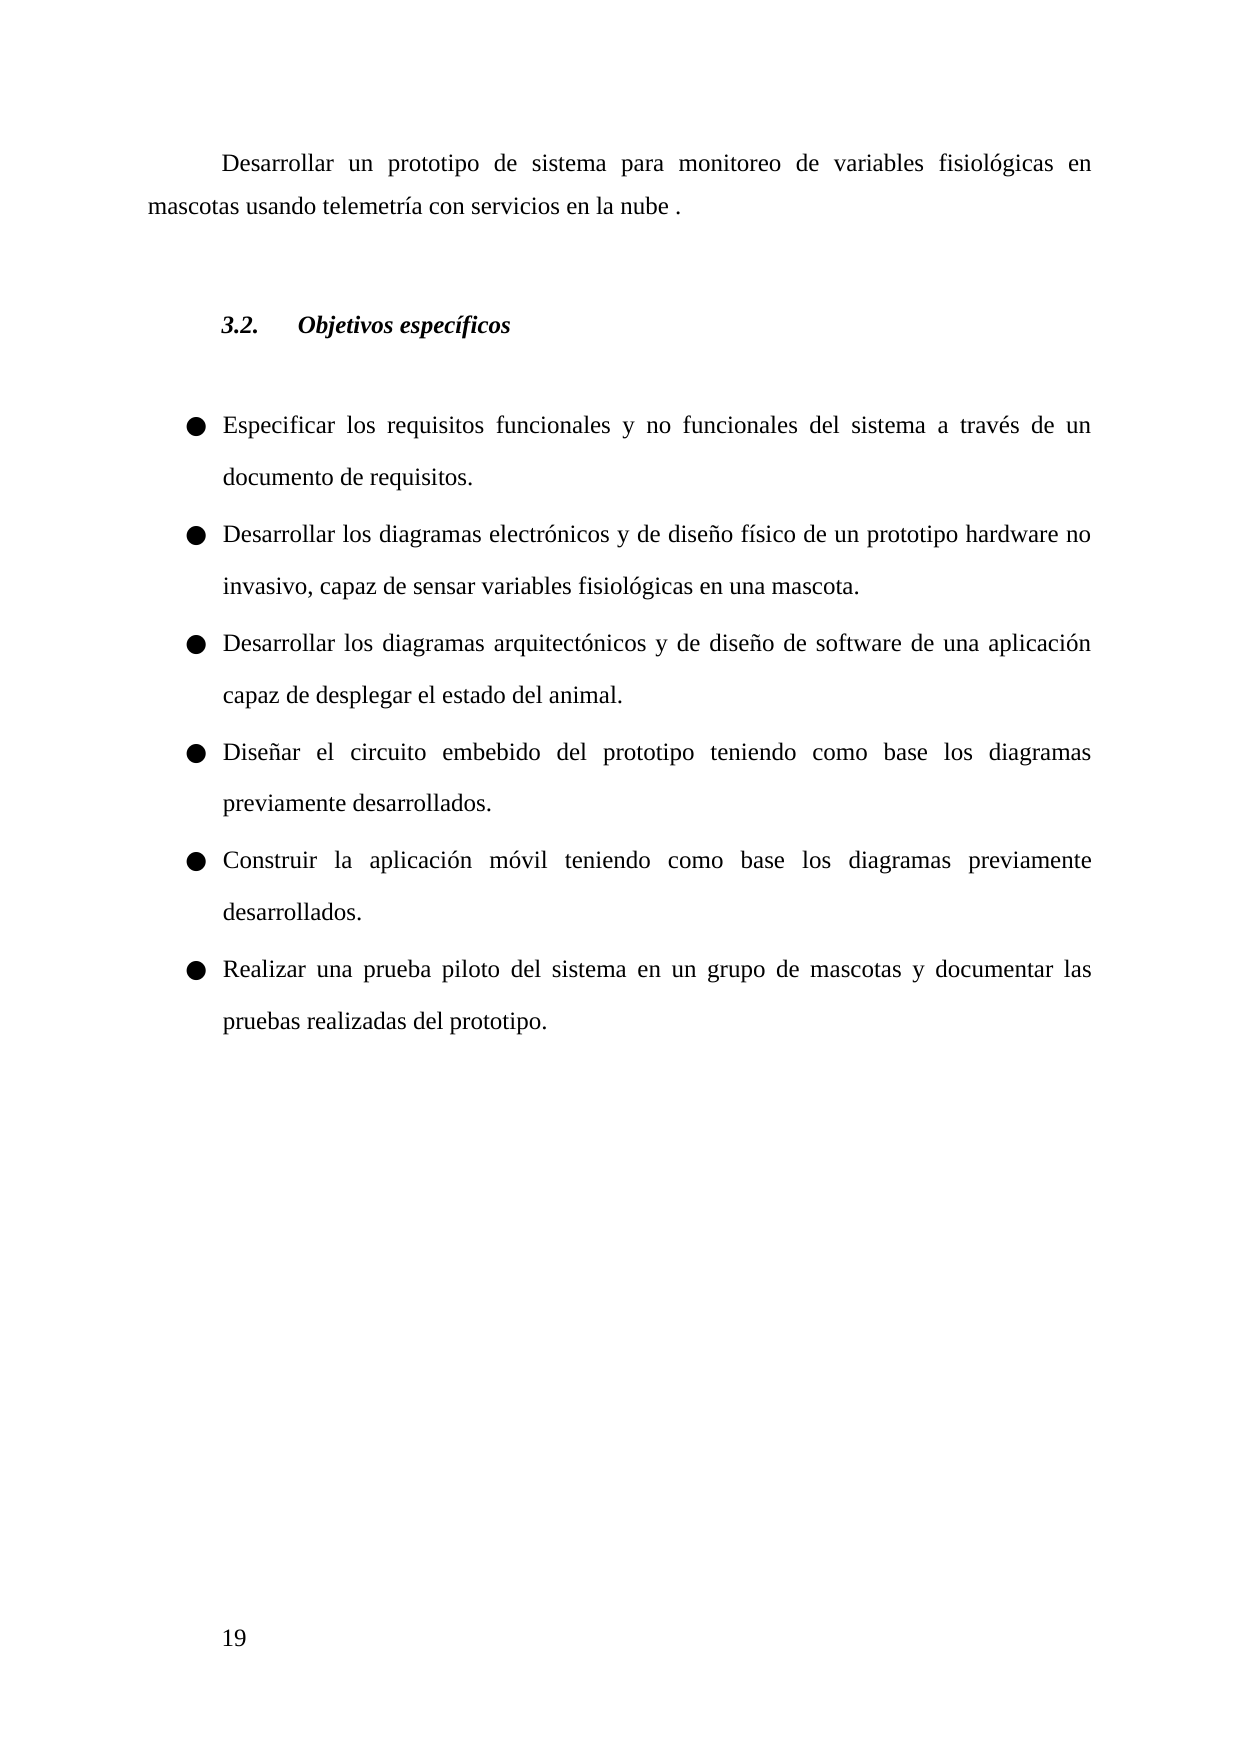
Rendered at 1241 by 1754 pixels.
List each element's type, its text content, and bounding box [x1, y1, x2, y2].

list Especificar los requisitos funcionales y no funcionales del sistema a través de un documento de requisitos. [185, 397, 1092, 491]
list Desarrollar los diagramas arquitectónicos y de diseño de software de una aplicación capaz de desplegar el estado del animal. [185, 614, 1092, 708]
subtitle Objetivos específicos [221, 310, 1092, 339]
list Desarrollar los diagramas electrónicos y de diseño físico de un prototipo hardware no invasivo, capaz de sensar variables fisiológicas en una mascota. [185, 505, 1092, 600]
list Construir la aplicación móvil teniendo como base los diagramas previamente desarrollados. [185, 832, 1092, 926]
list Realizar una prueba piloto del sistema en un grupo de mascotas y documentar las pruebas realizadas del prototipo. [185, 940, 1092, 1035]
list Diseñar el circuito embebido del prototipo teniendo como base los diagramas previamente desarrollados. [185, 723, 1092, 817]
text Desarrollar un prototipo de sistema para monitoreo de variables fisiológicas en mascotas usando telemetría con servicios en la nube . [148, 148, 1092, 219]
